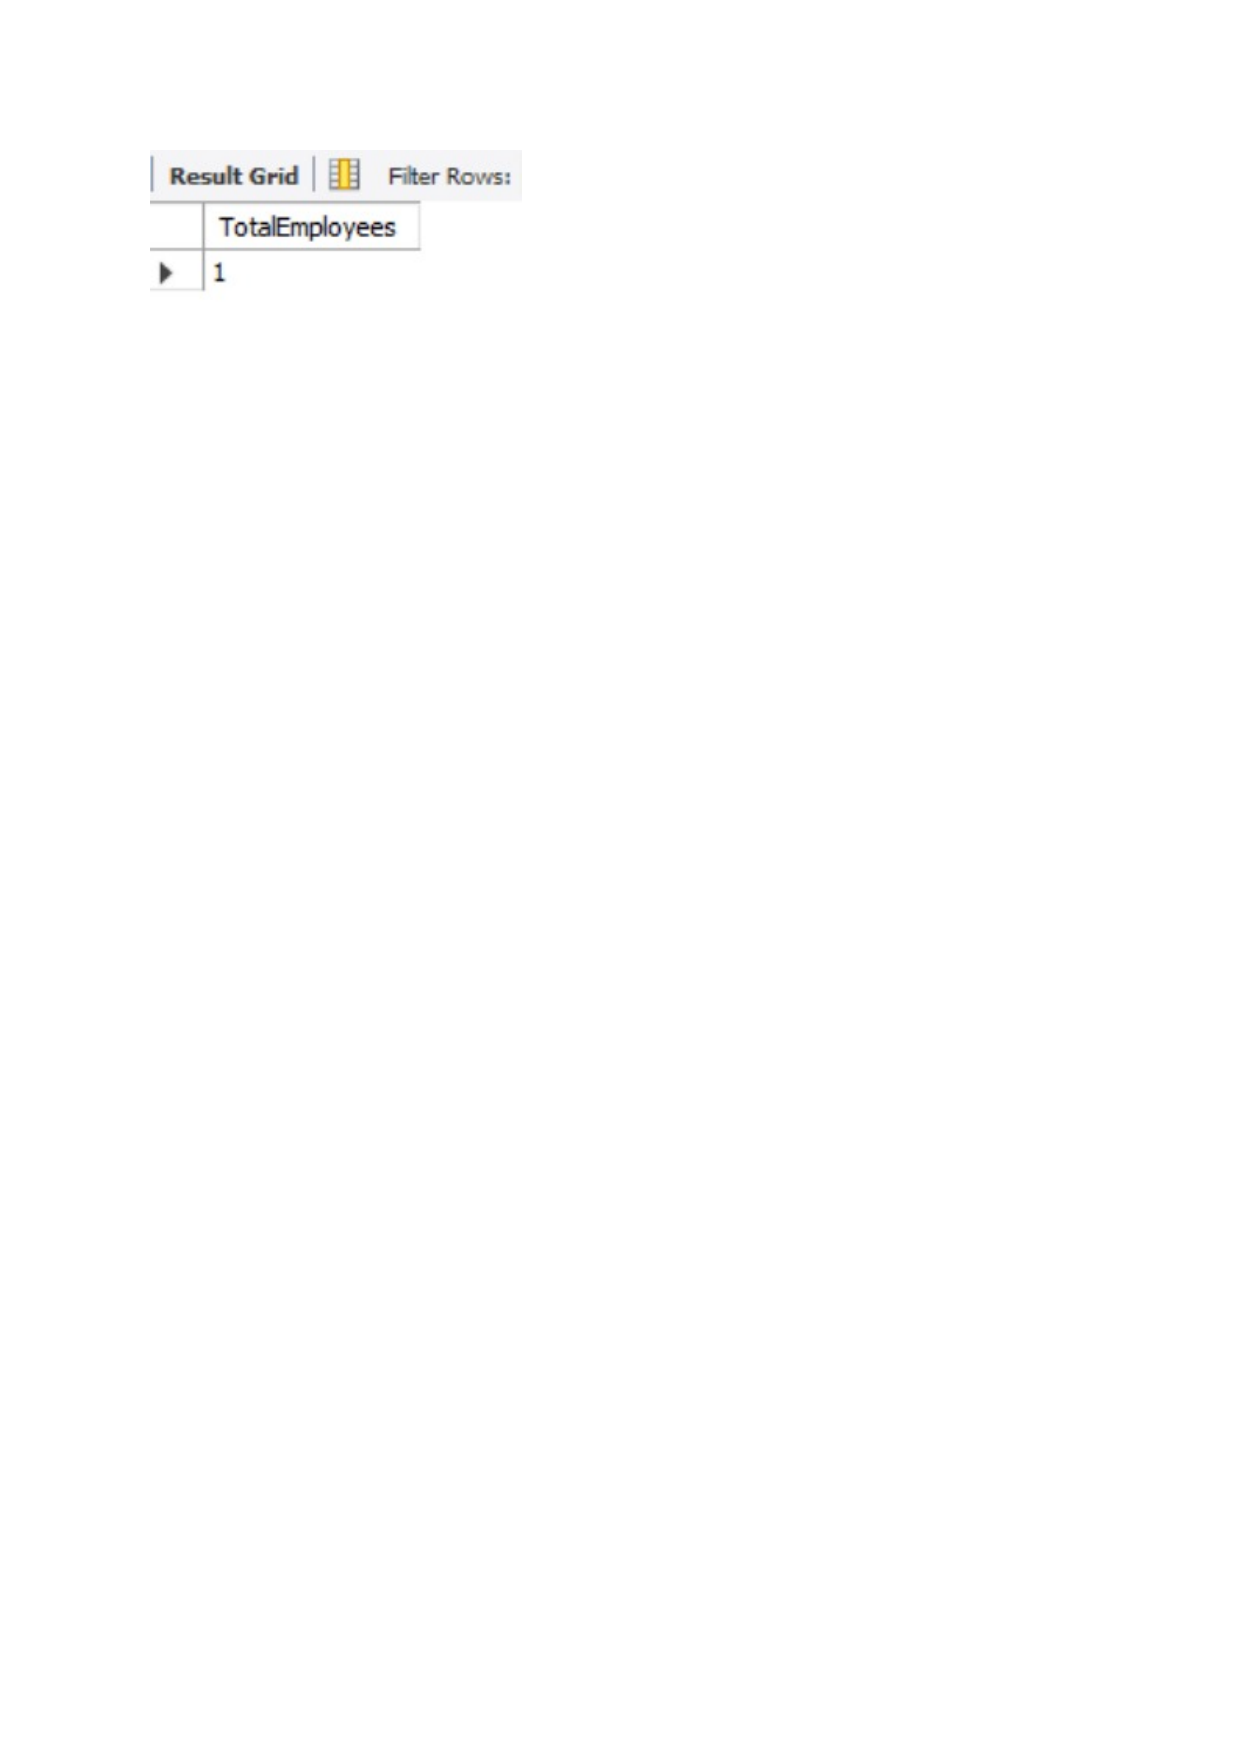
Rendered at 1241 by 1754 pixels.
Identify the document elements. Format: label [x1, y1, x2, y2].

picture [150, 150, 522, 311]
